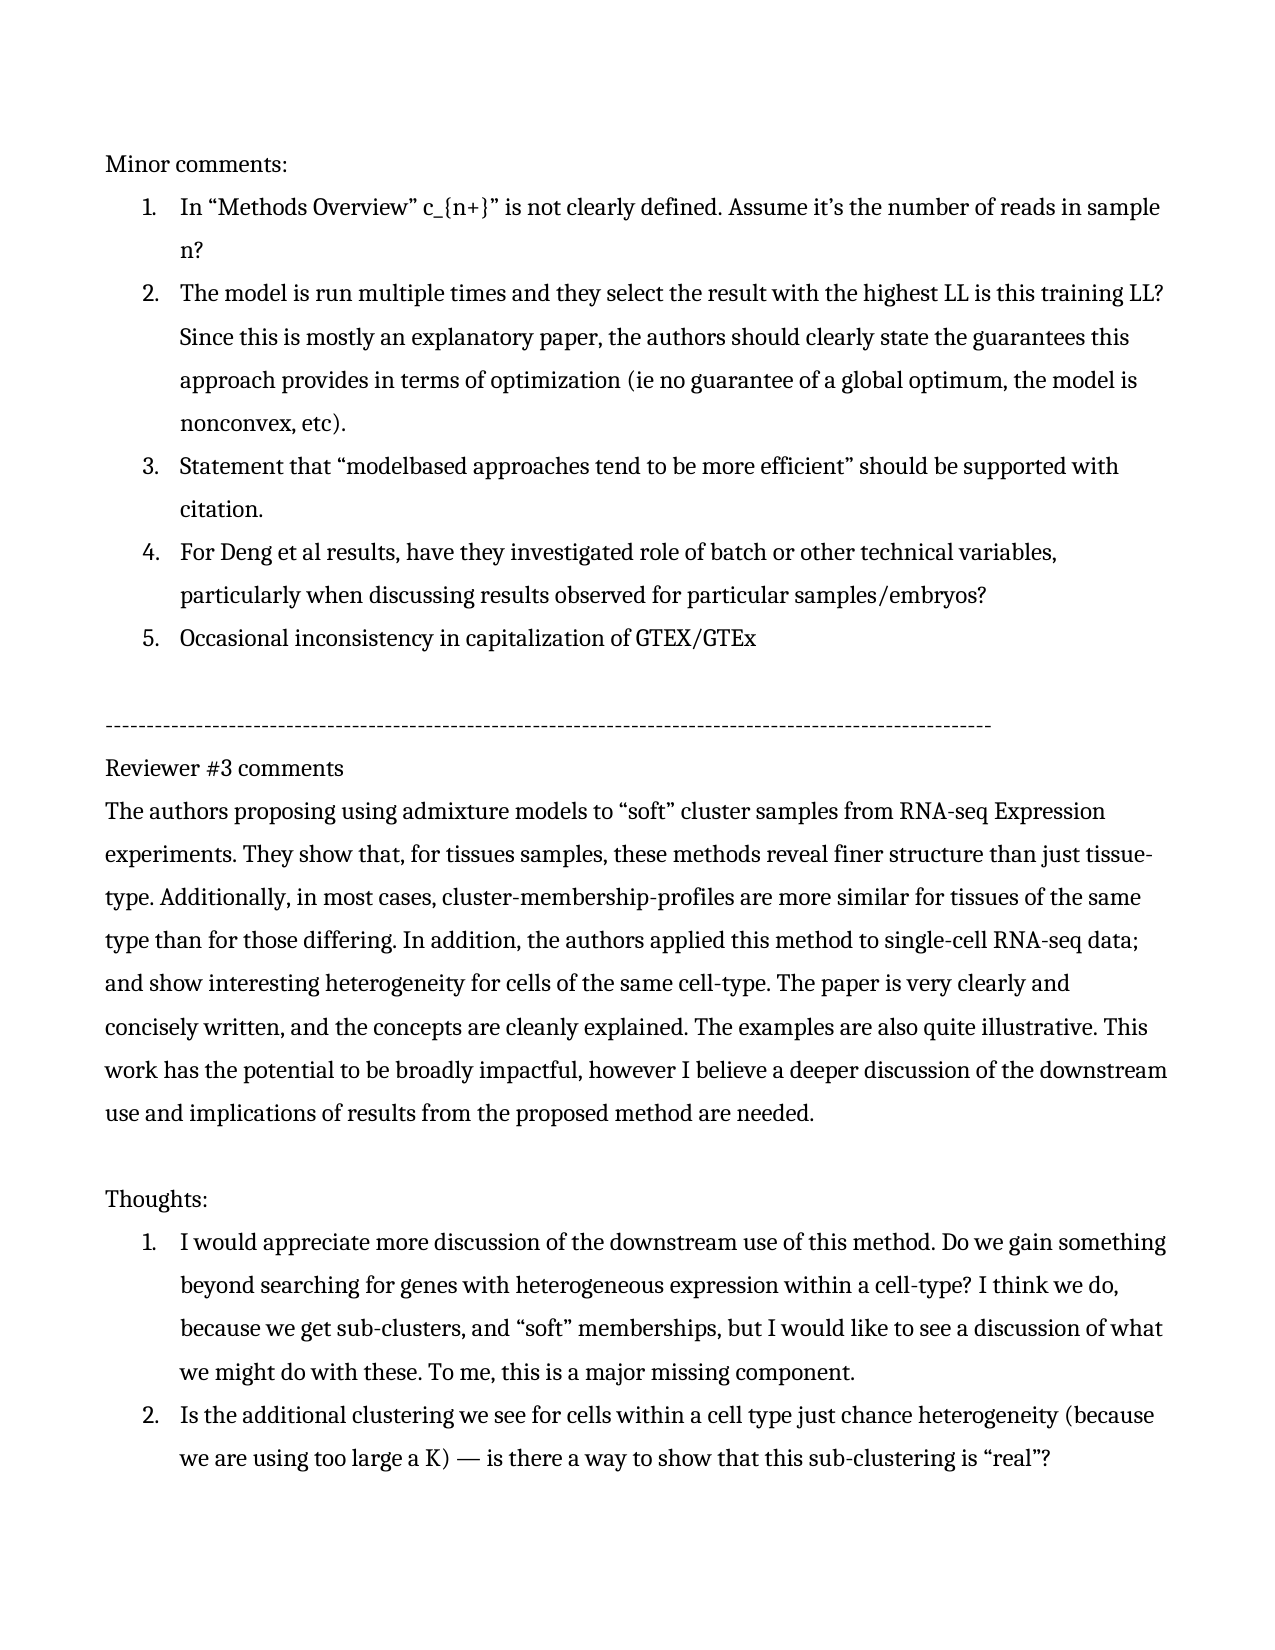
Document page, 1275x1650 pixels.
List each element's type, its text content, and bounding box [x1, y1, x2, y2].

list Is the additional clustering we see for cells within a cell type just chance heterogeneity (because we are using too large a K) — is there a way to show that this sub-clustering is “real”? [142, 1401, 1170, 1472]
list For Deng et al results, have they investigated role of batch or other technical variables, particularly when discussing results observed for particular samples/embryos? [142, 538, 1170, 610]
text Minor comments: [105, 150, 1170, 179]
list I would appreciate more discussion of the downstream use of this method. Do we gain something beyond searching for genes with heterogeneous expression within a cell-type? I think we do, because we get sub-clusters, and “soft” memberships, but I would like to see a discussion of what we might do with these. To me, this is a major missing component. [142, 1228, 1170, 1386]
text The authors proposing using admixture models to “soft” cluster samples from RNA-seq Expression experiments. They show that, for tissues samples, these methods reveal finer structure than just tissue-type. Additionally, in most cases, cluster-membership-profiles are more similar for tissues of the same type than for those differing. In addition, the authors applied this method to single-cell RNA-seq data; and show interesting heterogeneity for cells of the same cell-type. The paper is very clearly and concisely written, and the concepts are cleanly explained. The examples are also quite illustrative. This work has the potential to be broadly impactful, however I believe a deeper discussion of the downstream use and implications of results from the proposed method are needed. [105, 797, 1170, 1127]
list Statement that “modelbased approaches tend to be more efficient” should be supported with citation. [142, 452, 1170, 524]
list The model is run multiple times and they select the result with the highest LL is this training LL? Since this is mostly an explanatory paper, the authors should clearly state the guarantees this approach provides in terms of optimization (ie no guarantee of a global optimum, the model is nonconvex, etc). [142, 279, 1170, 437]
text Thoughts: [105, 1185, 1170, 1214]
text ------------------------------------------------------------------------------------------------------------ [105, 711, 1170, 739]
list In “Methods Overview” c_{n+}” is not clearly defined. Assume it’s the number of reads in sample n? [142, 193, 1170, 265]
text Reviewer #3 comments [105, 754, 1170, 782]
list Occasional inconsistency in capitalization of GTEX/GTEx [142, 624, 1170, 653]
